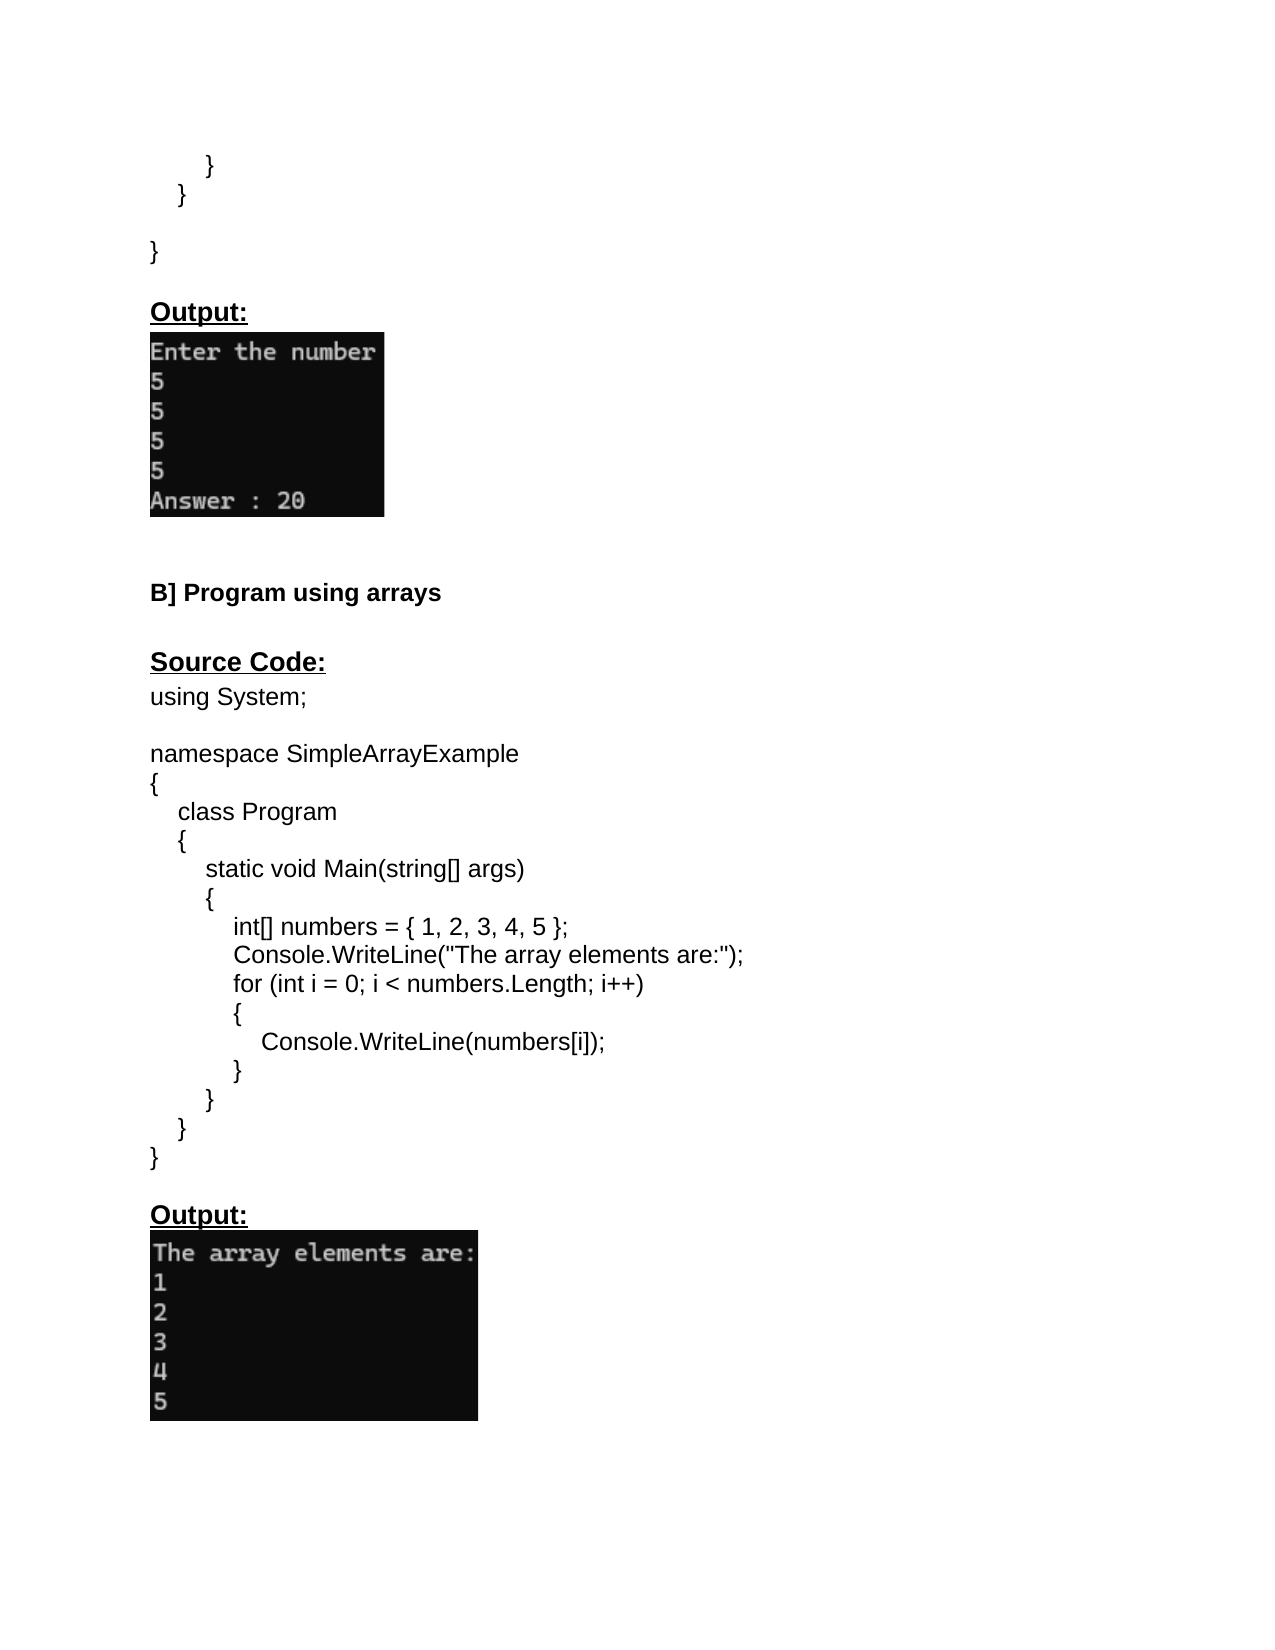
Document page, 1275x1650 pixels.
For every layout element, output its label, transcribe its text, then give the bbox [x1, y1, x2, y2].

picture [150, 332, 385, 517]
text using System; [150, 682, 1125, 710]
text { [150, 998, 1125, 1027]
text { [150, 825, 1125, 854]
text int[] numbers = { 1, 2, 3, 4, 5 }; [150, 912, 1125, 940]
text static void Main(string[] args) [150, 854, 1125, 883]
text } [150, 150, 1125, 179]
text Console.WriteLine(numbers[i]); [150, 1027, 1125, 1055]
text { [150, 883, 1125, 912]
text } [150, 1113, 1125, 1142]
text { [150, 768, 1125, 797]
text Console.WriteLine("The array elements are:"); [150, 940, 1125, 969]
text class Program [150, 797, 1125, 825]
text for (int i = 0; i < numbers.Length; i++) [150, 969, 1125, 998]
text Output: [150, 296, 1125, 327]
text } [150, 179, 1125, 207]
text } [150, 1142, 1125, 1170]
text Source Code: [150, 646, 1125, 677]
picture [150, 1230, 479, 1421]
text Output: [150, 1199, 1125, 1230]
text } [150, 1055, 1125, 1084]
subtitle B] Program using arrays [150, 578, 1125, 607]
text } [150, 236, 1125, 265]
text namespace SimpleArrayExample [150, 739, 1125, 768]
text } [150, 1084, 1125, 1113]
